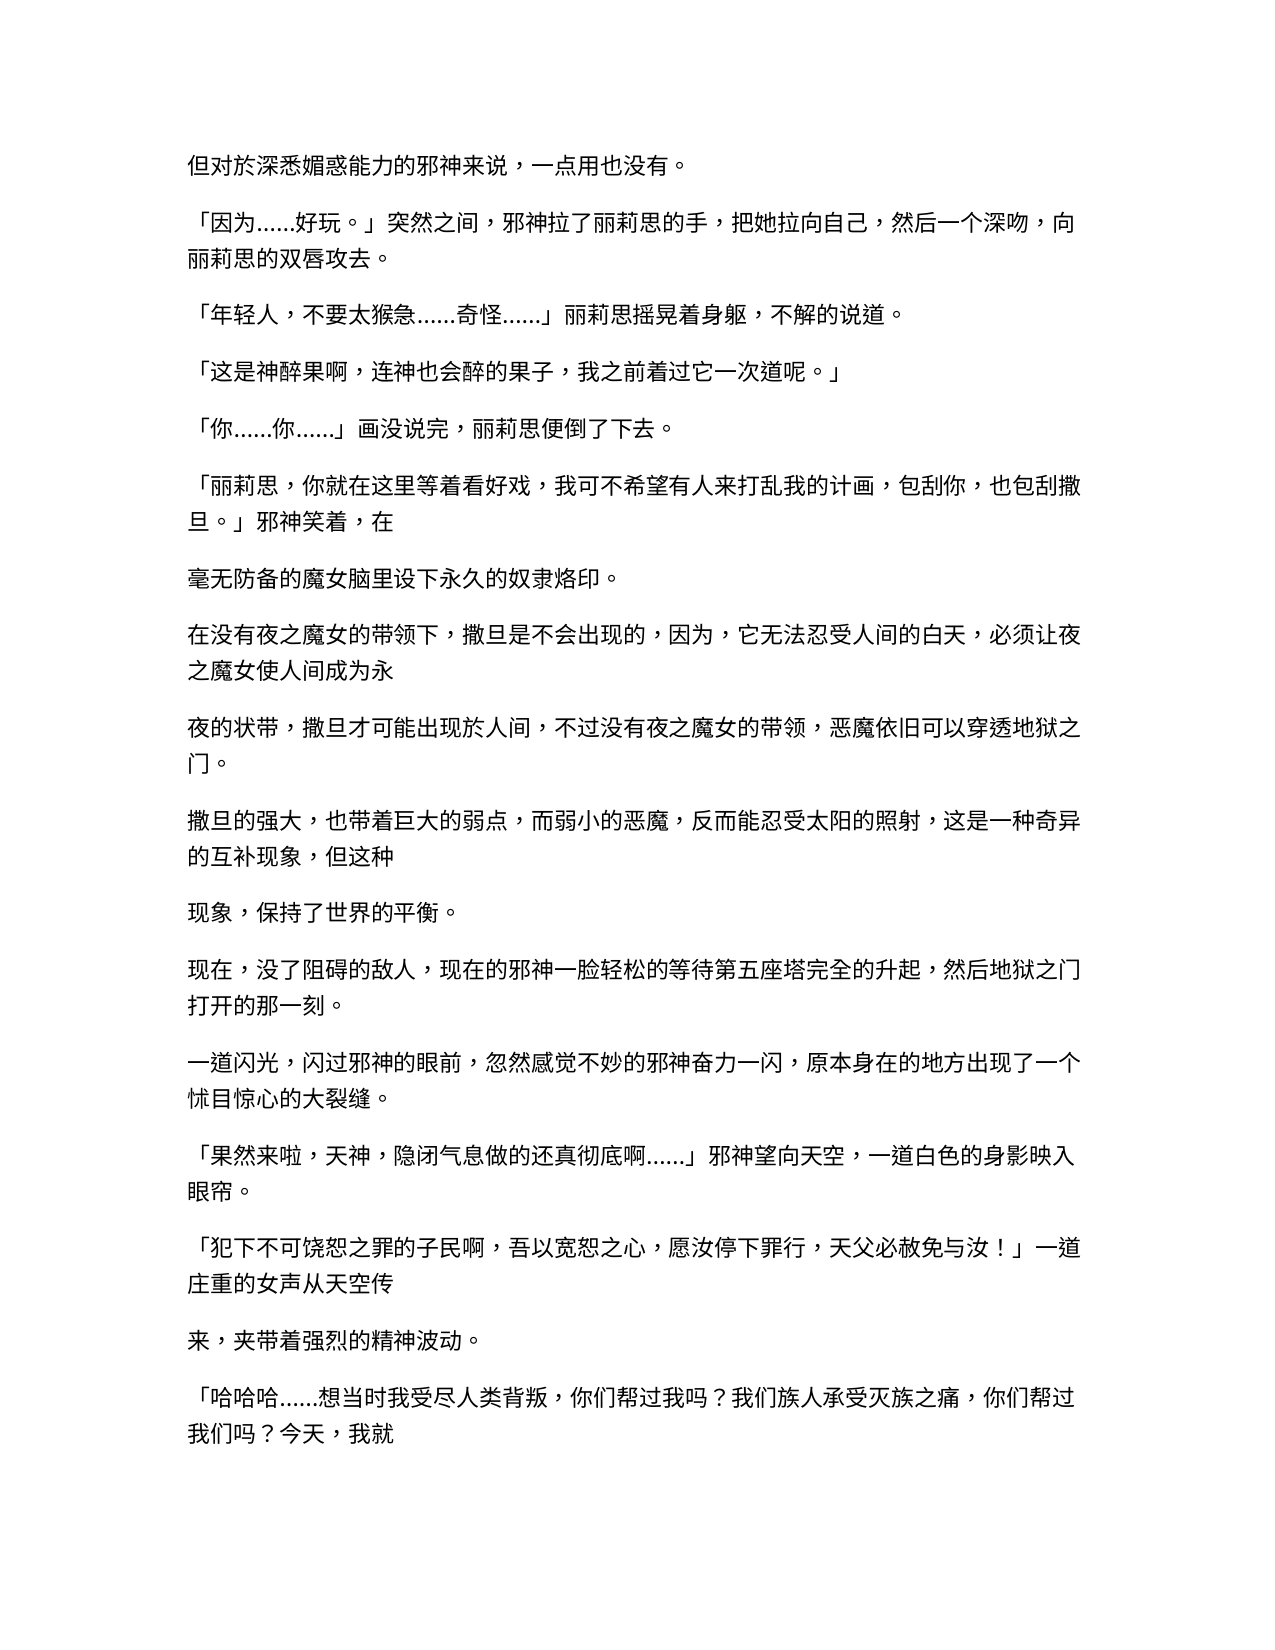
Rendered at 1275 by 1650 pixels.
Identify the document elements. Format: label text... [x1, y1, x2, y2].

text 「你……你……」画没说完，丽莉思便倒了下去。 [187, 413, 1087, 444]
text 现在，没了阻碍的敌人，现在的邪神一脸轻松的等待第五座塔完全的升起，然后地狱之门打开的那一刻。 [187, 954, 1087, 1021]
text 一道闪光，闪过邪神的眼前，忽然感觉不妙的邪神奋力一闪，原本身在的地方出现了一个怵目惊心的大裂缝。 [187, 1047, 1087, 1114]
text 「因为……好玩。」突然之间，邪神拉了丽莉思的手，把她拉向自己，然后一个深吻，向丽莉思的双唇攻去。 [187, 207, 1087, 274]
text 现象，保持了世界的平衡。 [187, 897, 1087, 929]
text 来，夹带着强烈的精神波动。 [187, 1325, 1087, 1356]
text 毫无防备的魔女脑里设下永久的奴隶烙印。 [187, 562, 1087, 594]
text 「犯下不可饶恕之罪的子民啊，吾以宽恕之心，愿汝停下罪行，天父必赦免与汝！」一道庄重的女声从天空传 [187, 1232, 1087, 1299]
text 夜的状带，撒旦才可能出现於人间，不过没有夜之魔女的带领，恶魔依旧可以穿透地狱之门。 [187, 712, 1087, 779]
text 「哈哈哈……想当时我受尽人类背叛，你们帮过我吗？我们族人承受灭族之痛，你们帮过我们吗？今天，我就 [187, 1382, 1087, 1449]
text 「果然来啦，天神，隐闭气息做的还真彻底啊……」邪神望向天空，一道白色的身影映入眼帘。 [187, 1139, 1087, 1207]
text 撒旦的强大，也带着巨大的弱点，而弱小的恶魔，反而能忍受太阳的照射，这是一种奇异的互补现象，但这种 [187, 805, 1087, 872]
text 但对於深悉媚惑能力的邪神来说，一点用也没有。 [187, 150, 1087, 181]
text 「这是神醉果啊，连神也会醉的果子，我之前着过它一次道呢。」 [187, 356, 1087, 387]
text 在没有夜之魔女的带领下，撒旦是不会出现的，因为，它无法忍受人间的白天，必须让夜之魔女使人间成为永 [187, 619, 1087, 686]
text 「年轻人，不要太猴急……奇怪……」丽莉思摇晃着身躯，不解的说道。 [187, 299, 1087, 331]
text 「丽莉思，你就在这里等着看好戏，我可不希望有人来打乱我的计画，包刮你，也包刮撒旦。」邪神笑着，在 [187, 470, 1087, 537]
